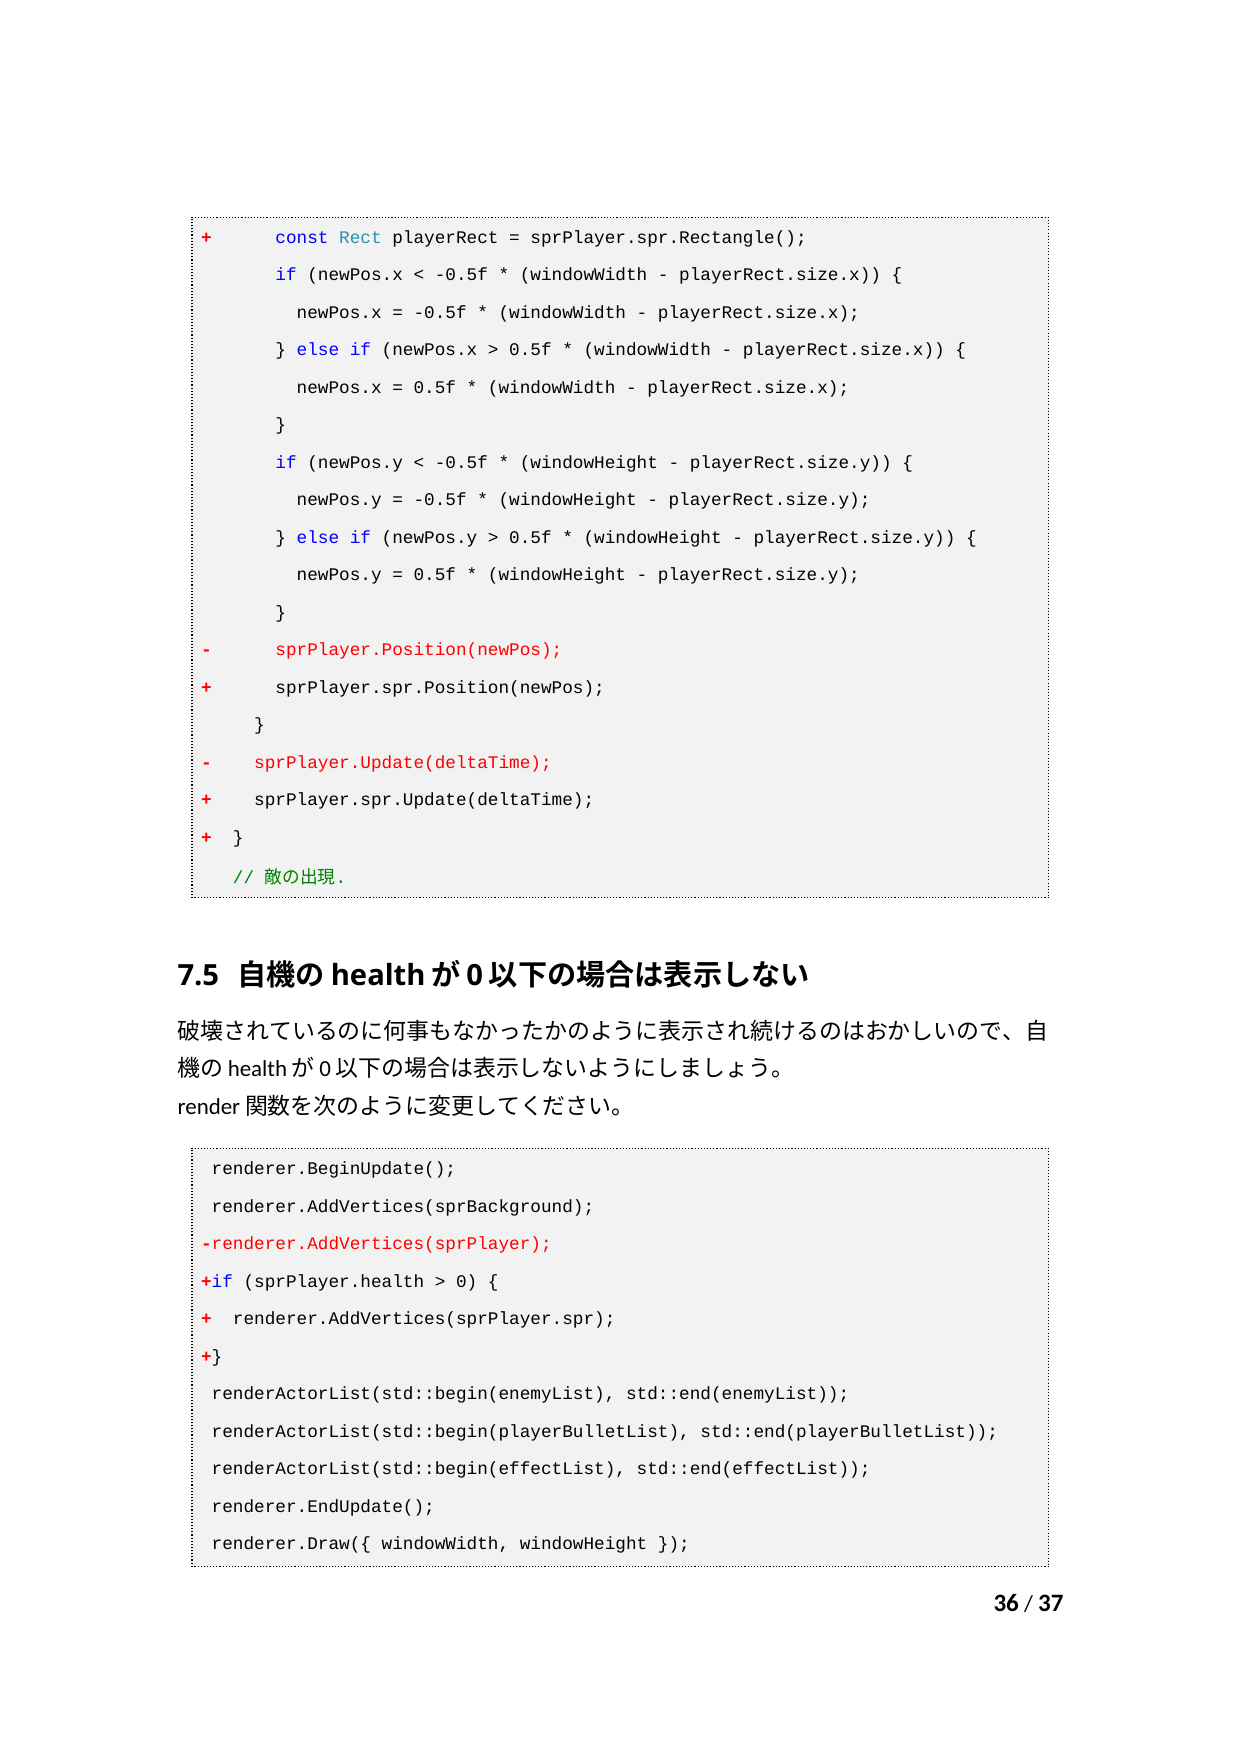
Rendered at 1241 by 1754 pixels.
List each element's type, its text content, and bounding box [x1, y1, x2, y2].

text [191, 217, 1049, 898]
text renderer.BeginUpdate(); renderer.AddVertices(sprBackground); -renderer.AddVertices(sprPlayer); +if (sprPlayer.health > 0) { + renderer.AddVertices(sprPlayer.spr); +} renderActorList(std::begin(enemyList), std::end(enemyList)); renderActorList(std::begin(playerBulletList), std::end(playerBulletList)); renderActorList(std::begin(effectList), std::end(effectList)); renderer.EndUpdate(); renderer.Draw({ windowWidth, windowHeight }); [191, 1148, 1049, 1567]
subtitle 自機のhealthが0以下の場合は表示しない [177, 936, 1063, 1011]
text 破壊されているのに何事もなかったかのように表示され続けるのはおかしいので、自機のhealthが0以下の場合は表示しないようにしましょう。 render関数を次のように変更してください。 [177, 1011, 1063, 1123]
